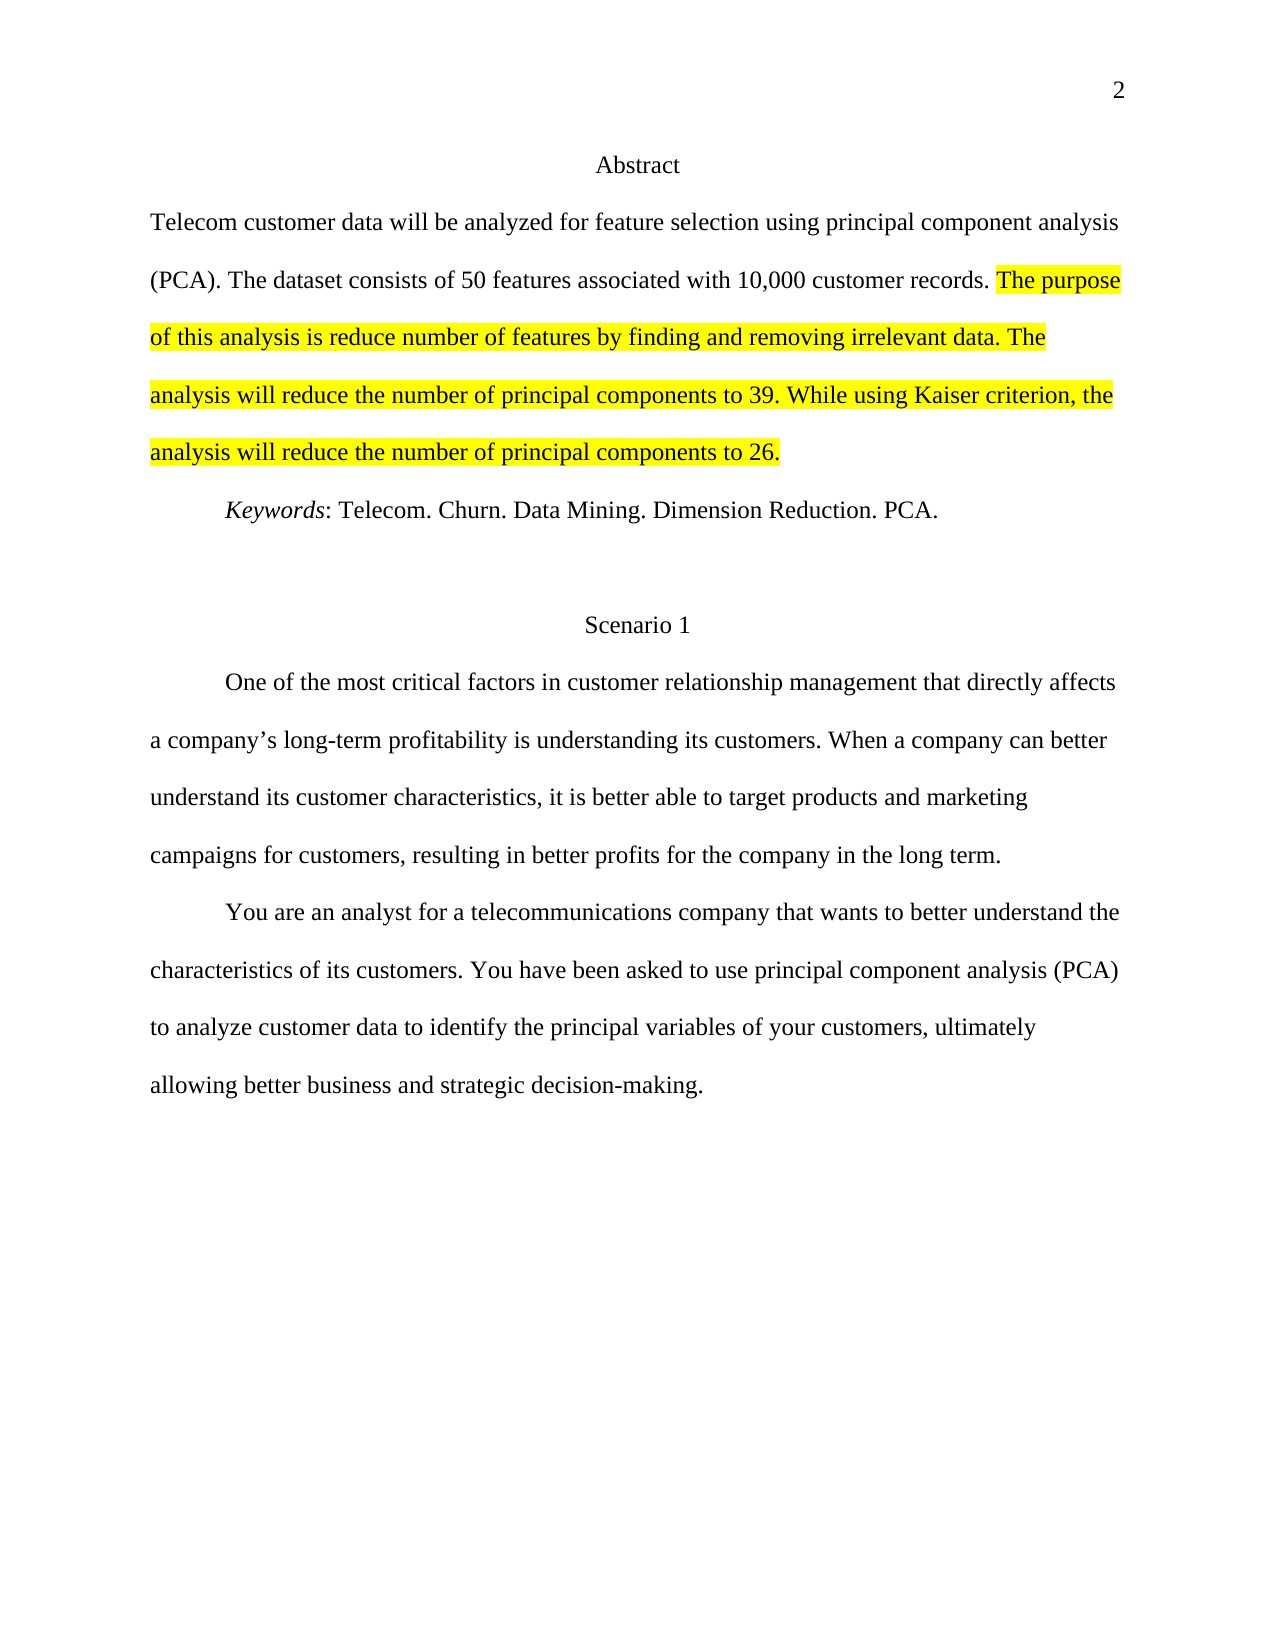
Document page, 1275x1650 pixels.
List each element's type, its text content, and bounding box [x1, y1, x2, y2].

text One of the most critical factors in customer relationship management that directly affects a company’s long-term profitability is understanding its customers. When a company can better understand its customer characteristics, it is better able to target products and marketing campaigns for customers, resulting in better profits for the company in the long term. [150, 667, 1125, 869]
text You are an analyst for a telecommunications company that wants to better understand the characteristics of its customers. You have been asked to use principal component analysis (PCA) to analyze customer data to identify the principal variables of your customers, ultimately allowing better business and strategic decision-making. [150, 897, 1125, 1099]
title Scenario 1 [150, 610, 1125, 639]
text Keywords: Telecom. Churn. Data Mining. Dimension Reduction. PCA. [150, 495, 1125, 524]
text Telecom customer data will be analyzed for feature selection using principal component analysis (PCA). The dataset consists of 50 features associated with 10,000 customer records. The purpose of this analysis is reduce number of features by finding and removing irrelevant data. The analysis will reduce the number of principal components to 39. While using Kaiser criterion, the analysis will reduce the number of principal components to 26. [150, 207, 1125, 466]
title Abstract [150, 150, 1125, 179]
